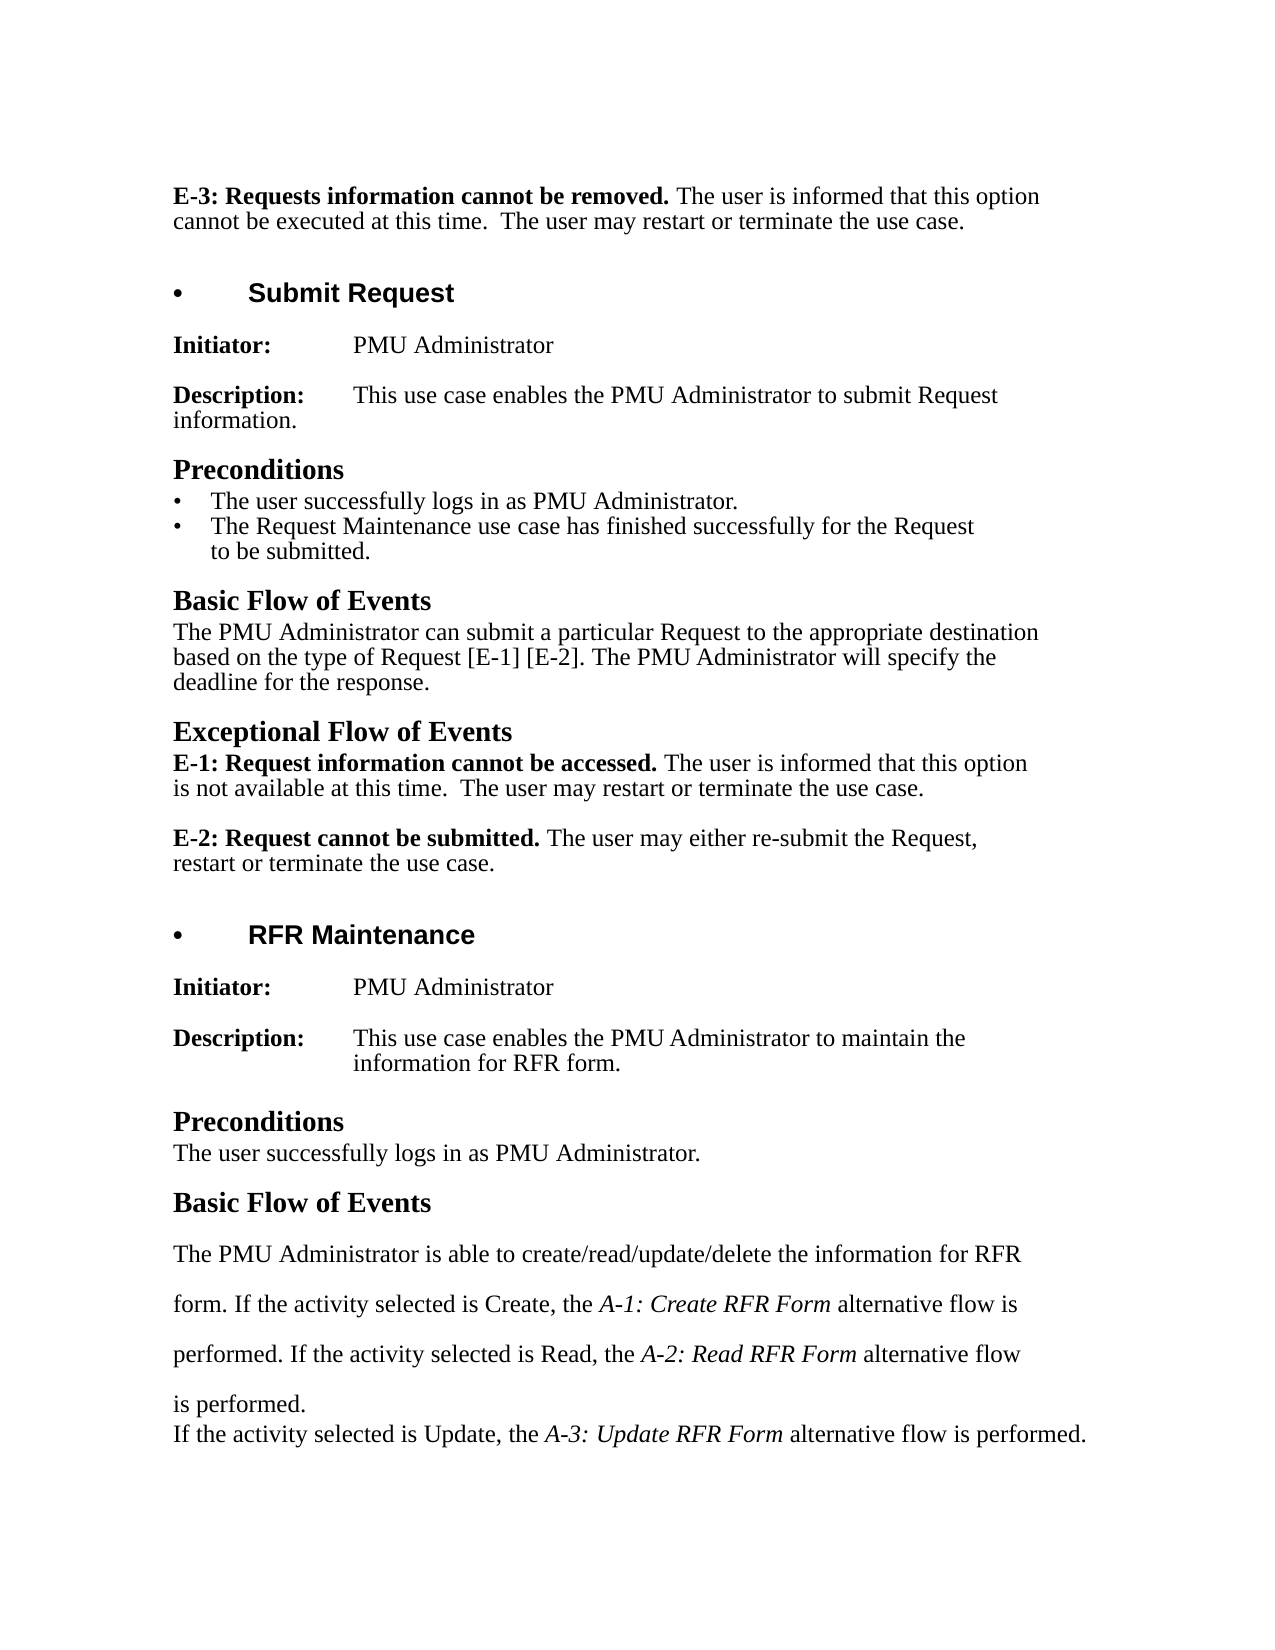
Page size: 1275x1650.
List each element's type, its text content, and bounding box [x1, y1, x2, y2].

list The Request Maintenance use case has finished successfully for the Request to be submitted. [173, 515, 976, 565]
list RFR Maintenance [173, 925, 1125, 950]
text Description: This use case enables the PMU Administrator to submit Request information. [173, 383, 1125, 433]
text The user successfully logs in as PMU Administrator. [173, 1142, 1125, 1167]
text Preconditions [173, 1111, 1125, 1136]
text The PMU Administrator is able to create/read/update/delete the information for RFR form. If the activity selected is Create, the A-1: Create RFR Form alternative flow is performed. If the activity selected is Read, the A-2: Read RFR Form alternative flow is performed. [173, 1223, 1032, 1423]
list The user successfully logs in as PMU Administrator. [173, 489, 1125, 514]
text E-3: Requests information cannot be removed. The user is informed that this option cannot be executed at this time. The user may restart or terminate the use case. [173, 184, 1069, 234]
text If the activity selected is Update, the A-3: Update RFR Form alternative flow is performed. [173, 1423, 1125, 1448]
text Basic Flow of Events [173, 1192, 1125, 1217]
text Initiator: PMU Administrator [173, 333, 1125, 358]
text Preconditions [173, 459, 1125, 484]
text Exceptional Flow of Events [173, 721, 1125, 746]
text Basic Flow of Events [173, 590, 1125, 615]
text The PMU Administrator can submit a particular Request to the appropriate destination based on the type of Request [E-1] [E-2]. The PMU Administrator will specify the deadline for the response. [173, 621, 1079, 696]
text Initiator: PMU Administrator [173, 976, 1125, 1001]
text E-1: Request information cannot be accessed. The user is informed that this option is not available at this time. The user may restart or terminate the use case. [173, 752, 1037, 802]
text Description: This use case enables the PMU Administrator to maintain the information for RFR form. [173, 1026, 1073, 1076]
list Submit Request [173, 282, 1125, 307]
text E-2: Request cannot be submitted. The user may either re-submit the Request, restart or terminate the use case. [173, 827, 1021, 877]
